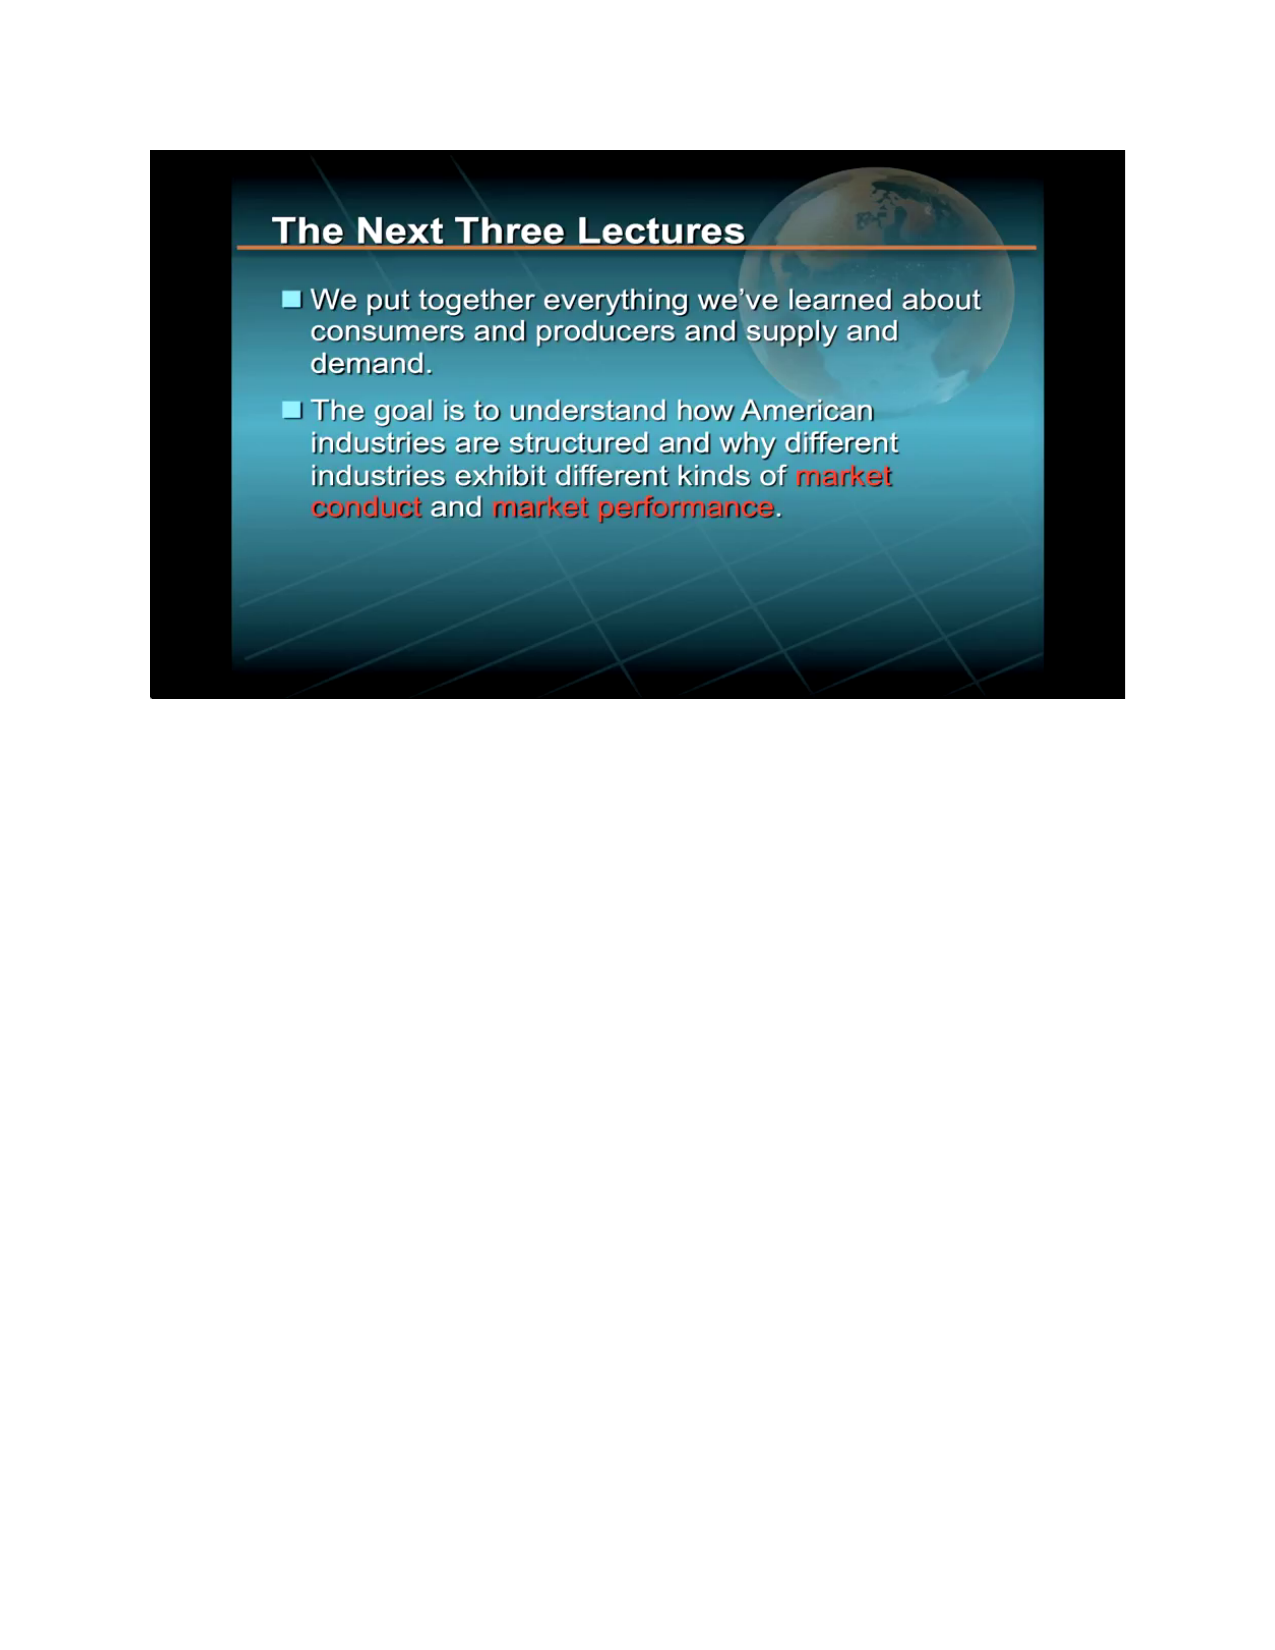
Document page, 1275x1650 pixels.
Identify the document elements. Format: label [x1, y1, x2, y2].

picture [150, 150, 1125, 699]
